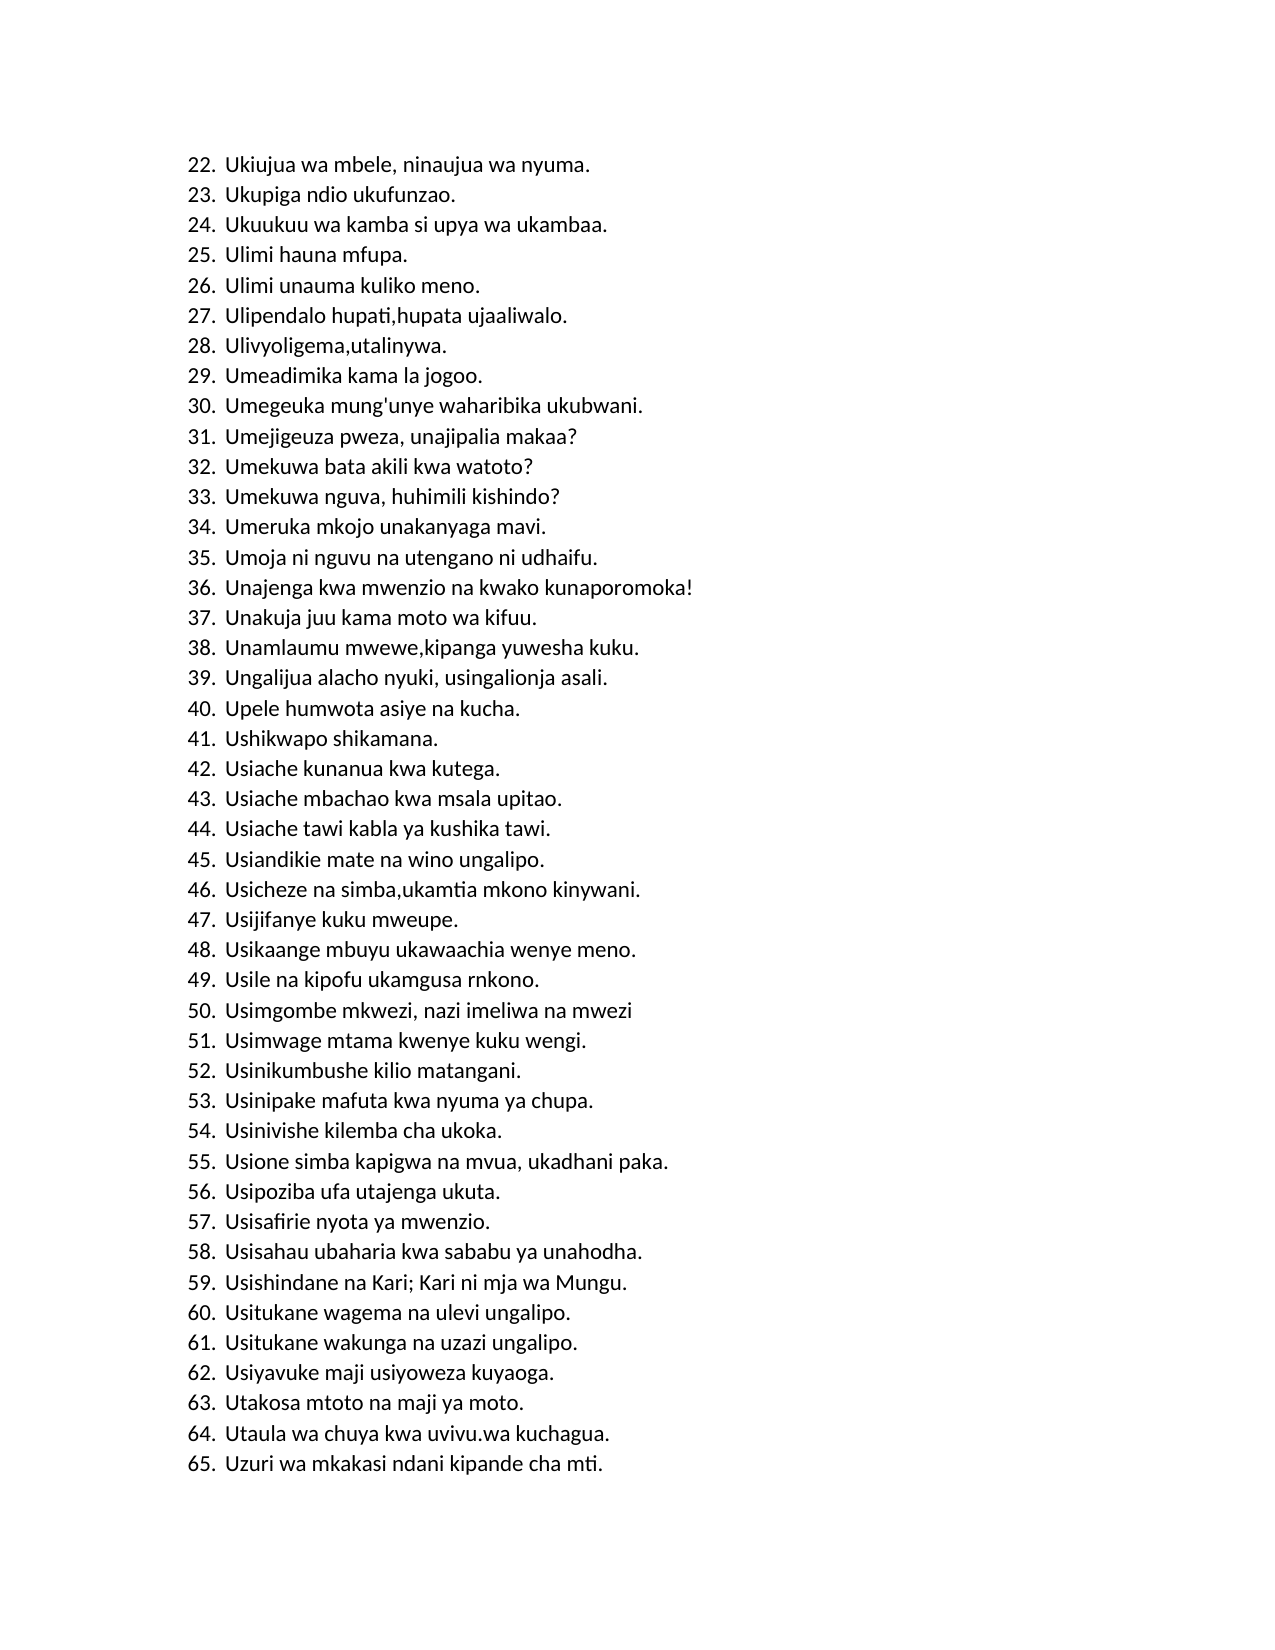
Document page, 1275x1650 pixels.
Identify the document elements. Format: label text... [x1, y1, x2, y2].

list Unajenga kwa mwenzio na kwako kunaporomoka! [187, 573, 1125, 601]
list Usinikumbushe kilio matangani. [187, 1056, 1125, 1084]
list Usimgombe mkwezi, nazi imeliwa na mwezi [187, 996, 1125, 1024]
list Usijifanye kuku mweupe. [187, 905, 1125, 933]
list Ulimi hauna mfupa. [187, 241, 1125, 269]
list Usiache tawi kabla ya kushika tawi. [187, 814, 1125, 843]
list Ukuukuu wa kamba si upya wa ukambaa. [187, 210, 1125, 238]
list Unamlaumu mwewe,kipanga yuwesha kuku. [187, 633, 1125, 661]
list Usimwage mtama kwenye kuku wengi. [187, 1026, 1125, 1054]
list Usikaange mbuyu ukawaachia wenye meno. [187, 935, 1125, 963]
list Upele humwota asiye na kucha. [187, 694, 1125, 722]
list Umekuwa bata akili kwa watoto? [187, 452, 1125, 480]
list Ulimi unauma kuliko meno. [187, 271, 1125, 299]
list Ukupiga ndio ukufunzao. [187, 180, 1125, 208]
list Ushikwapo shikamana. [187, 724, 1125, 752]
list Usinipake mafuta kwa nyuma ya chupa. [187, 1086, 1125, 1114]
list Usile na kipofu ukamgusa rnkono. [187, 966, 1125, 994]
list Ukiujua wa mbele, ninaujua wa nyuma. [187, 150, 1125, 178]
list Usicheze na simba,ukamtia mkono kinywani. [187, 875, 1125, 903]
list Usione simba kapigwa na mvua, ukadhani paka. [187, 1147, 1125, 1175]
list Umejigeuza pweza, unajipalia makaa? [187, 422, 1125, 450]
list Usitukane wagema na ulevi ungalipo. [187, 1298, 1125, 1326]
list Usisahau ubaharia kwa sababu ya unahodha. [187, 1237, 1125, 1266]
list Usisafirie nyota ya mwenzio. [187, 1207, 1125, 1235]
list Unakuja juu kama moto wa kifuu. [187, 603, 1125, 631]
list Usinivishe kilemba cha ukoka. [187, 1117, 1125, 1145]
list Uzuri wa mkakasi ndani kipande cha mti. [187, 1449, 1125, 1477]
list Umoja ni nguvu na utengano ni udhaifu. [187, 543, 1125, 571]
list Usiache mbachao kwa msala upitao. [187, 784, 1125, 812]
list Usiyavuke maji usiyoweza kuyaoga. [187, 1358, 1125, 1386]
list Usitukane wakunga na uzazi ungalipo. [187, 1328, 1125, 1356]
list Usiandikie mate na wino ungalipo. [187, 845, 1125, 873]
list Umeadimika kama la jogoo. [187, 361, 1125, 389]
list Ulivyoligema,utalinywa. [187, 331, 1125, 359]
list Ulipendalo hupati,hupata ujaaliwalo. [187, 301, 1125, 329]
list Usiache kunanua kwa kutega. [187, 754, 1125, 782]
list Utaula wa chuya kwa uvivu.wa kuchagua. [187, 1419, 1125, 1447]
list Umekuwa nguva, huhimili kishindo? [187, 482, 1125, 510]
list Umegeuka mung'unye waharibika ukubwani. [187, 392, 1125, 420]
list Ungalijua alacho nyuki, usingalionja asali. [187, 663, 1125, 692]
list Usipoziba ufa utajenga ukuta. [187, 1177, 1125, 1205]
list Umeruka mkojo unakanyaga mavi. [187, 512, 1125, 541]
list Usishindane na Kari; Kari ni mja wa Mungu. [187, 1268, 1125, 1296]
list Utakosa mtoto na maji ya moto. [187, 1388, 1125, 1417]
